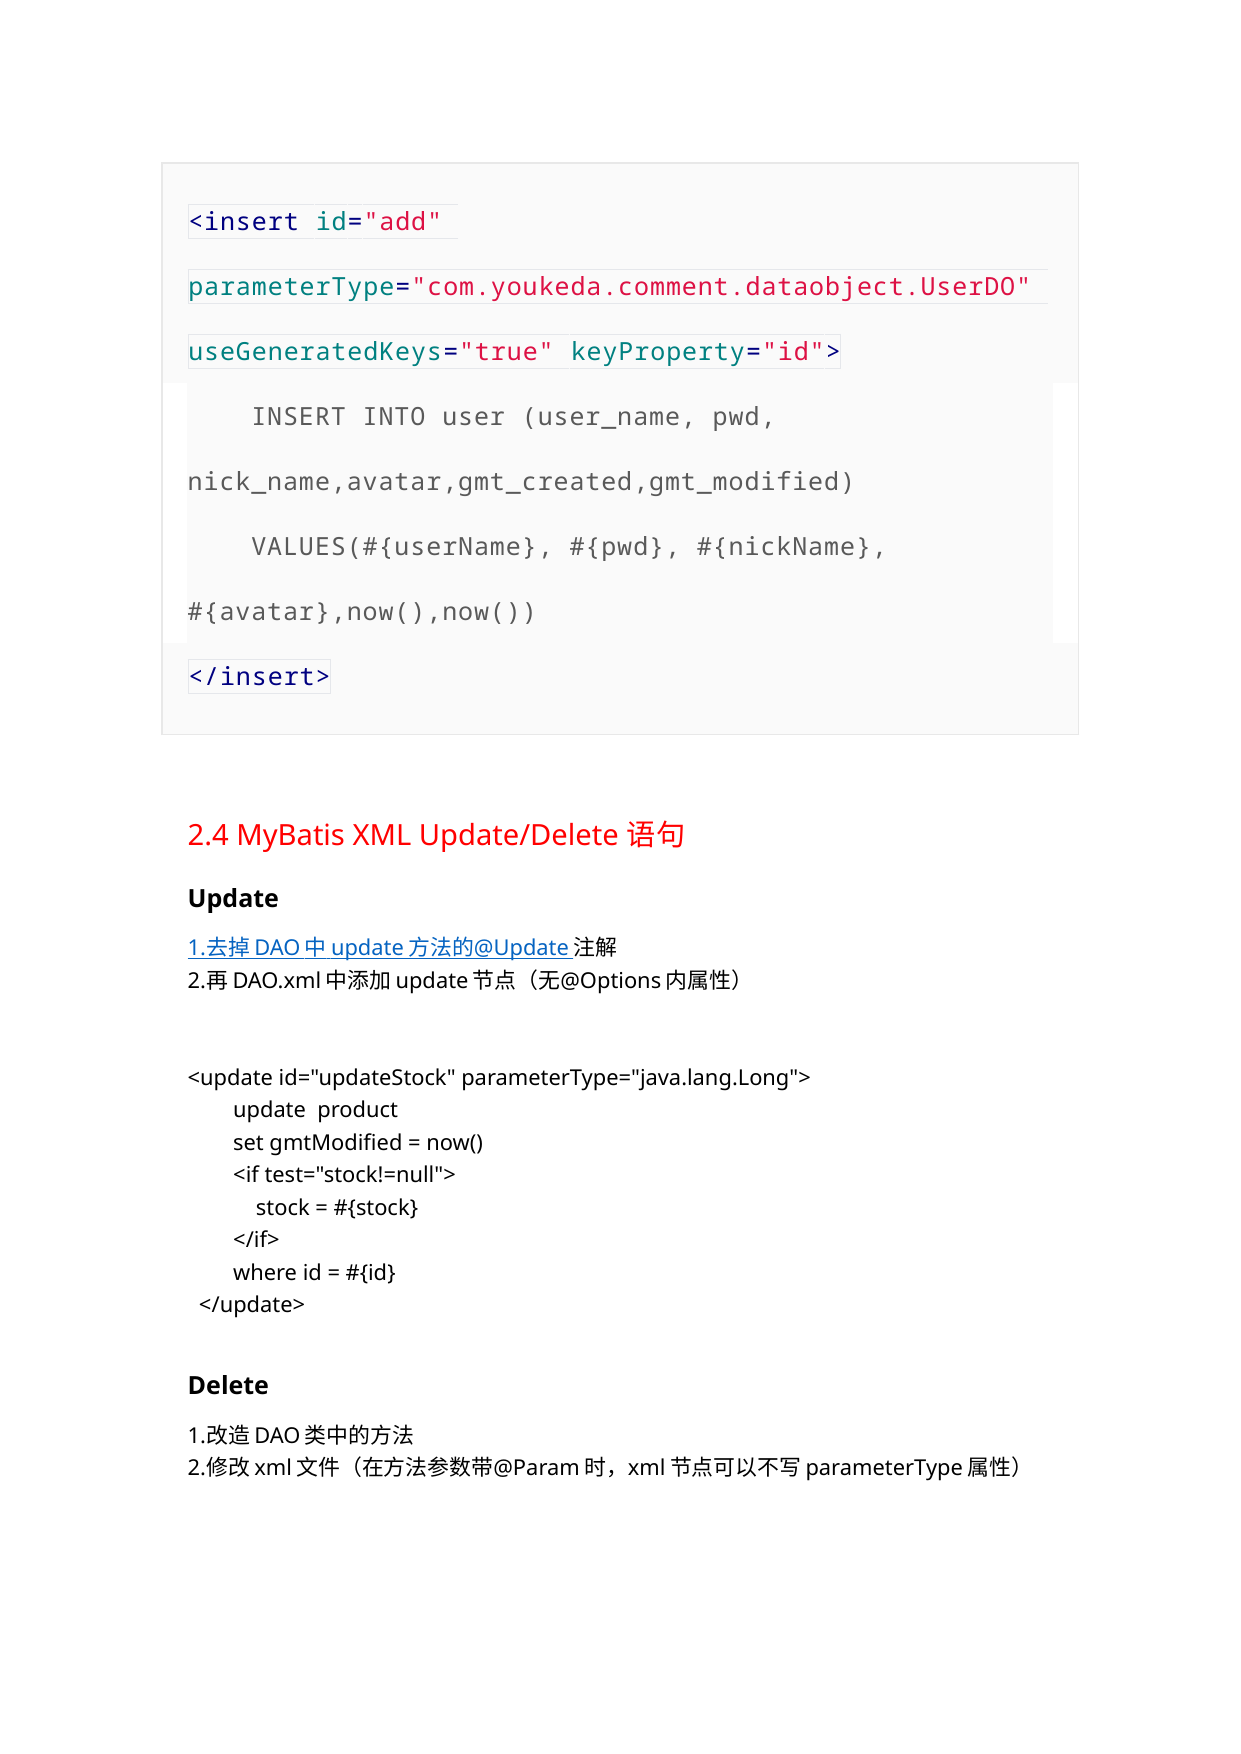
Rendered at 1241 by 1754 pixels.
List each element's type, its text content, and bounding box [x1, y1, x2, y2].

text VALUES(#{userName}, #{pwd}, #{nickName}, #{avatar},now(),now()) [187, 513, 1053, 617]
text where id = #{id} [187, 1255, 1053, 1288]
text 1.去掉DAO中update方法的@Update注解 [187, 930, 1053, 963]
text 2.再DAO.xml中添加update节点（无@Options内属性） [187, 963, 1053, 995]
text </insert> [163, 617, 1078, 734]
text set gmtModified = now() [187, 1125, 1053, 1158]
text update product [187, 1093, 1053, 1125]
text <if test="stock!=null"> [187, 1158, 1053, 1190]
text <insert id="add" parameterType="com.youkeda.comment.dataobject.UserDO" useGeneratedKeys="true" keyProperty="id"> [163, 164, 1078, 383]
text stock = #{stock} [187, 1190, 1053, 1223]
text 2.修改xml文件（在方法参数带@Param时，xml节点可以不写parameterType属性） [187, 1450, 1053, 1483]
text 2.4 MyBatis XML Update/Delete 语句 [187, 800, 1053, 865]
text Update [187, 865, 1053, 930]
text 1.改造DAO类中的方法 [187, 1418, 1053, 1450]
text </if> [187, 1223, 1053, 1255]
text INSERT INTO user (user_name, pwd, nick_name,avatar,gmt_created,gmt_modified) [187, 383, 1053, 513]
text </update> [187, 1288, 1053, 1320]
text <update id="updateStock" parameterType="java.lang.Long"> [187, 1060, 1053, 1093]
text Delete [187, 1353, 1053, 1418]
